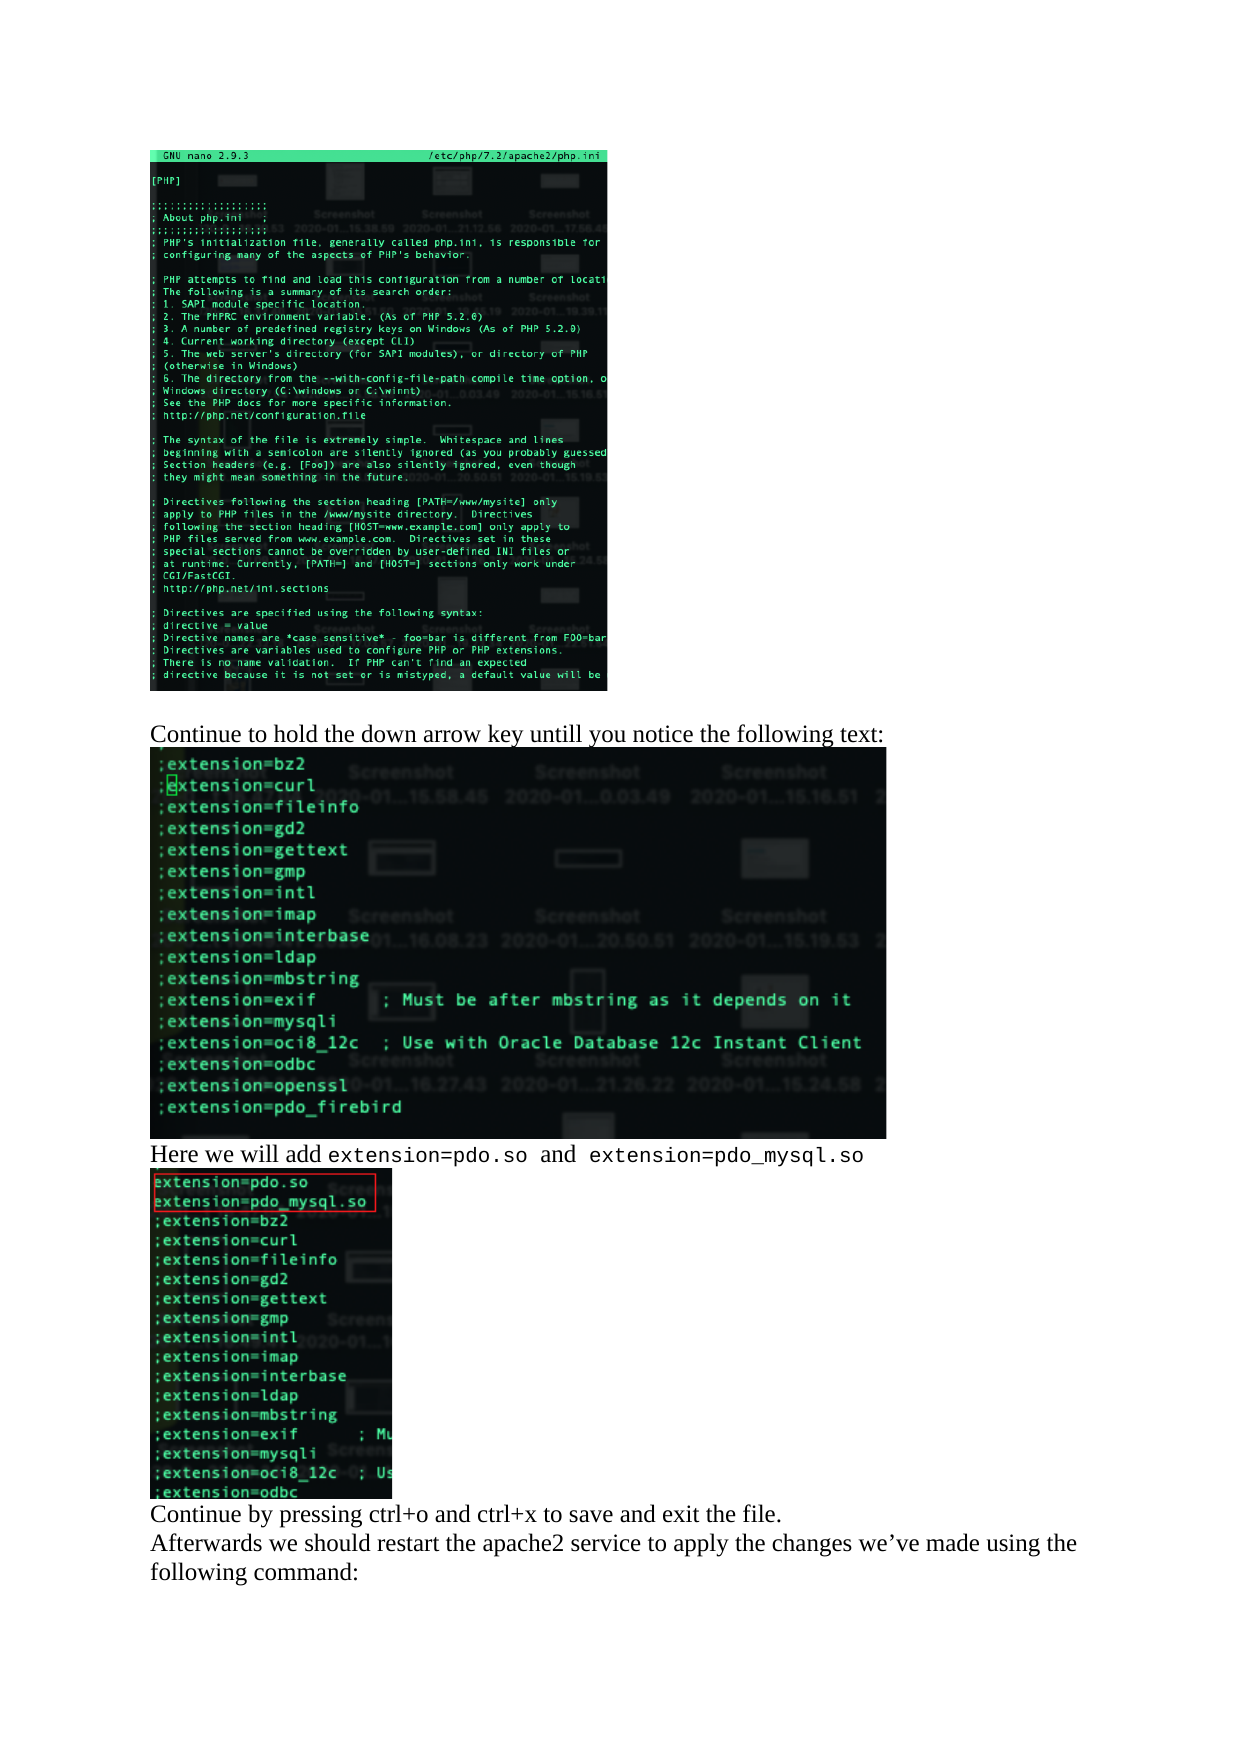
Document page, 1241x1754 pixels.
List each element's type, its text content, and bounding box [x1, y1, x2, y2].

text Afterwards we should restart the apache2 service to apply the changes we’ve made using the following command: [150, 1528, 1090, 1585]
picture [150, 1168, 393, 1499]
text Continue to hold the down arrow key untill you notice the following text: [150, 719, 1090, 748]
text Continue by pressing ctrl+o and ctrl+x to save and exit the file. [150, 1499, 1090, 1528]
text Here we will add extension=pdo.so and extension=pdo_mysql.so [150, 1139, 1090, 1168]
picture [150, 150, 608, 691]
picture [150, 747, 887, 1139]
